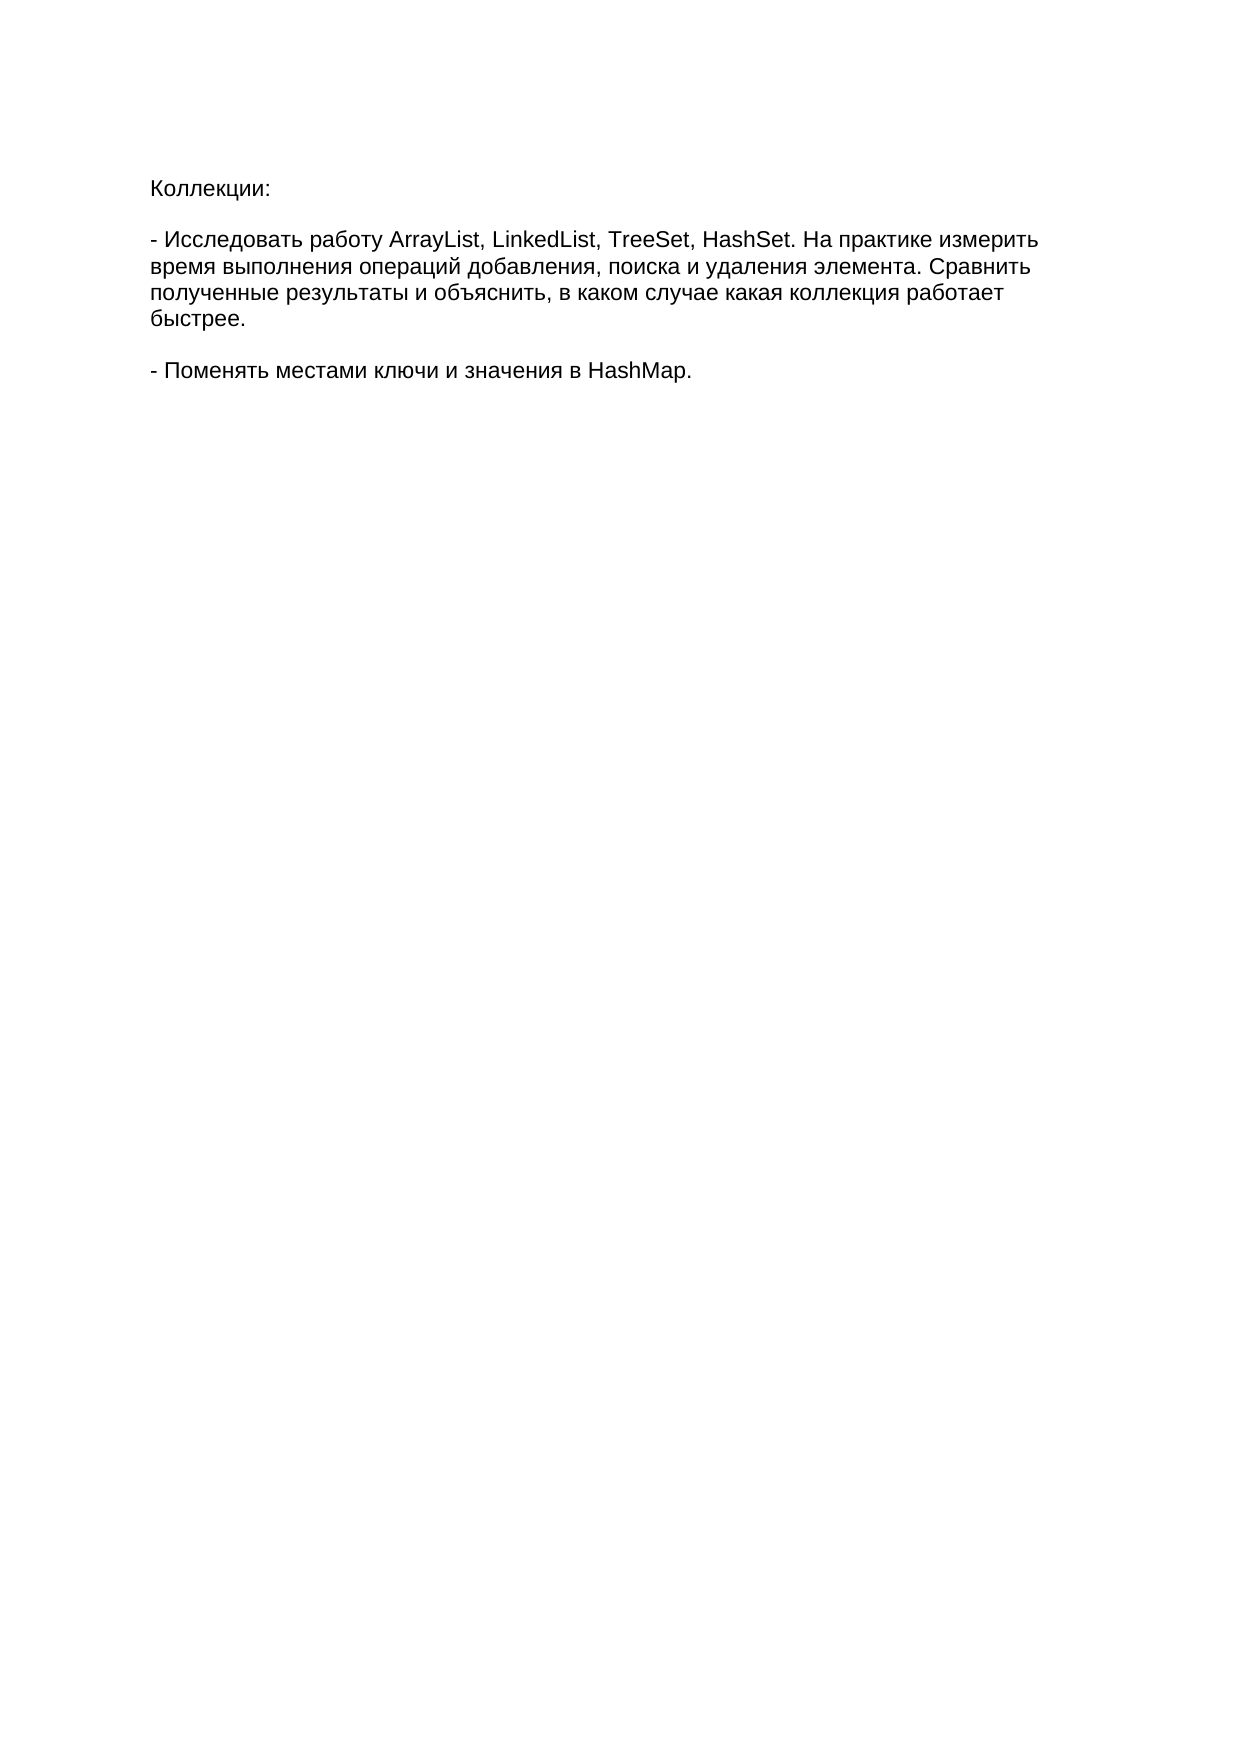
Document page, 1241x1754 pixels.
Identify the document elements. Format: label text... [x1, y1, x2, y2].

text - Поменять местами ключи и значения в HashMap. [150, 357, 1090, 383]
text Коллекции: [150, 175, 1090, 201]
text - Исследовать работу ArrayList, LinkedList, TreeSet, HashSet. На практике измерить время выполнения операций добавления, поиска и удаления элемента. Сравнить полученные результаты и объяснить, в каком случае какая коллекция работает быстрее. [150, 226, 1090, 332]
